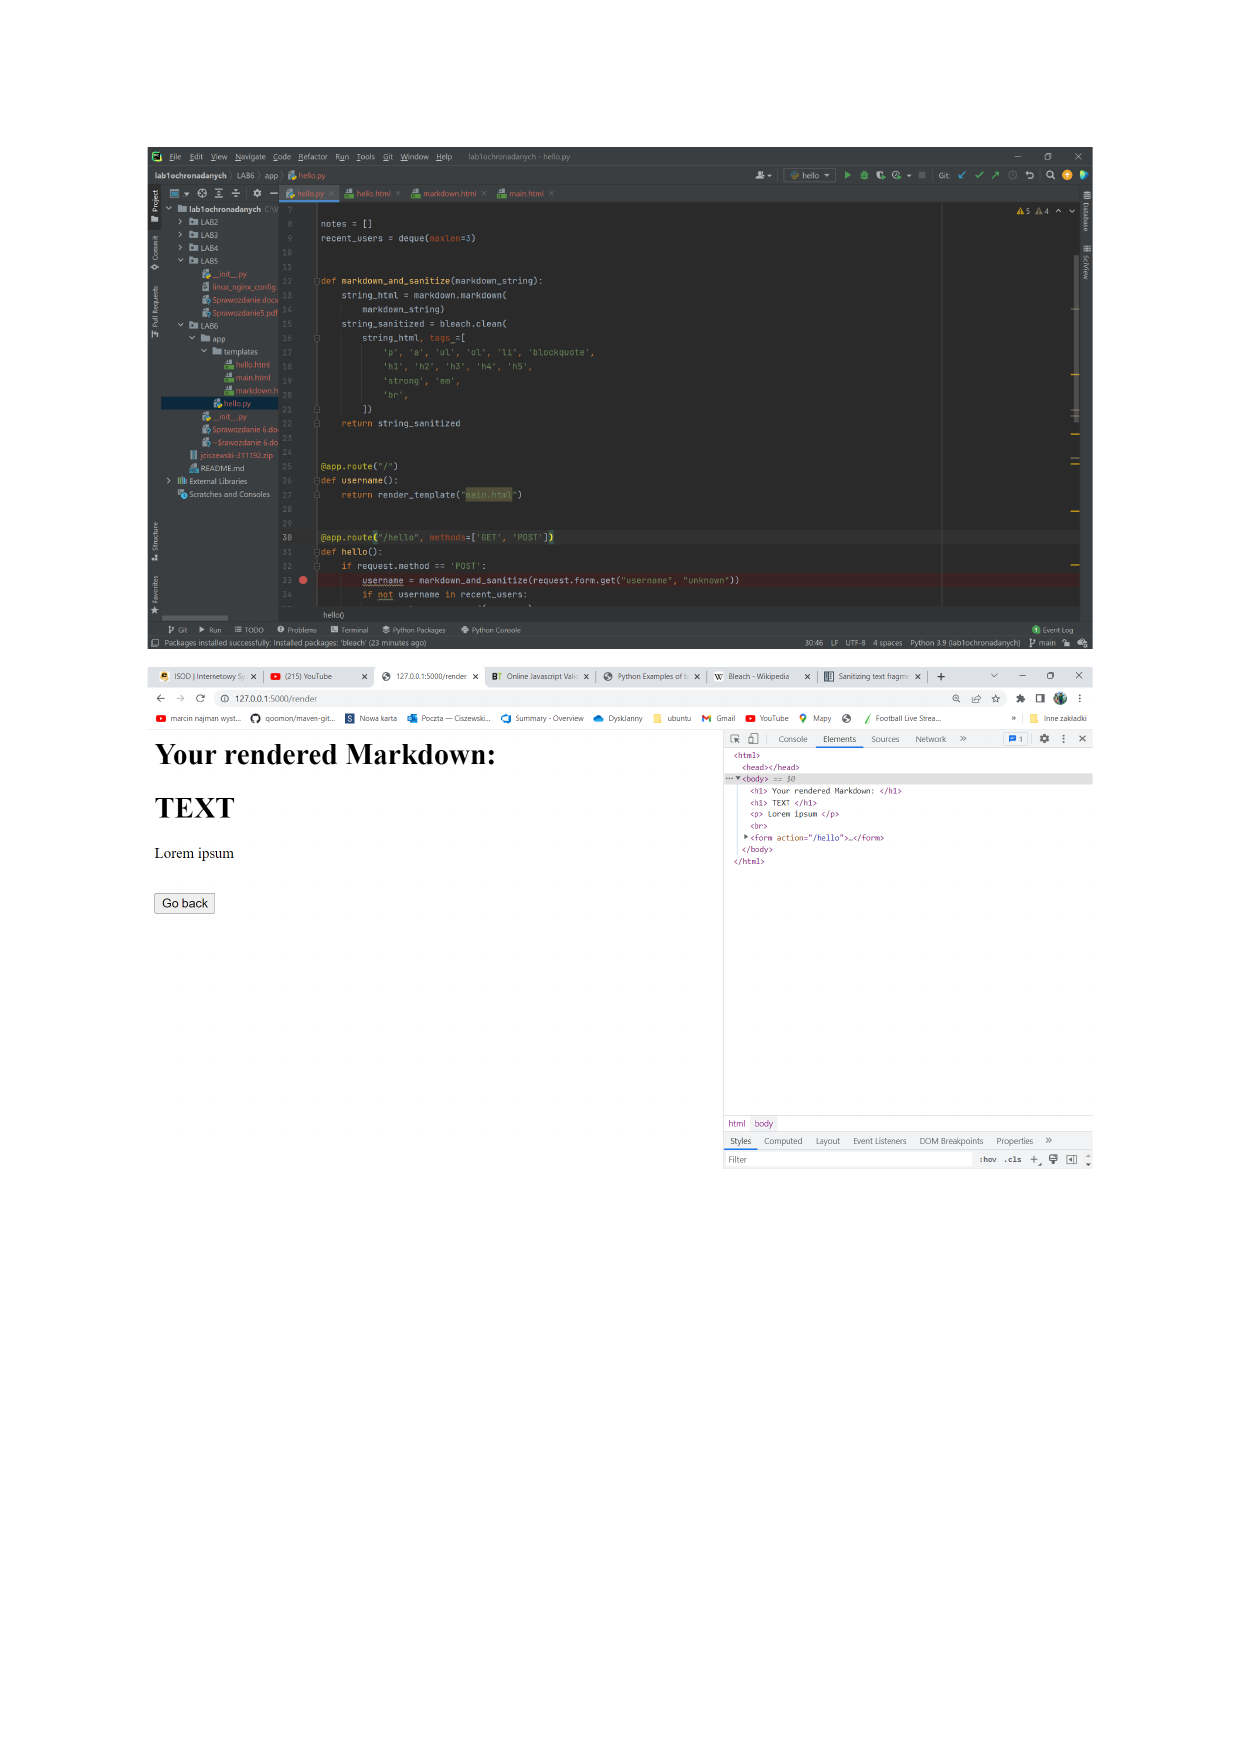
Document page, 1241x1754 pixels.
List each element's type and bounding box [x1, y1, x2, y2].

picture [147, 667, 1093, 1169]
picture [147, 147, 1093, 649]
